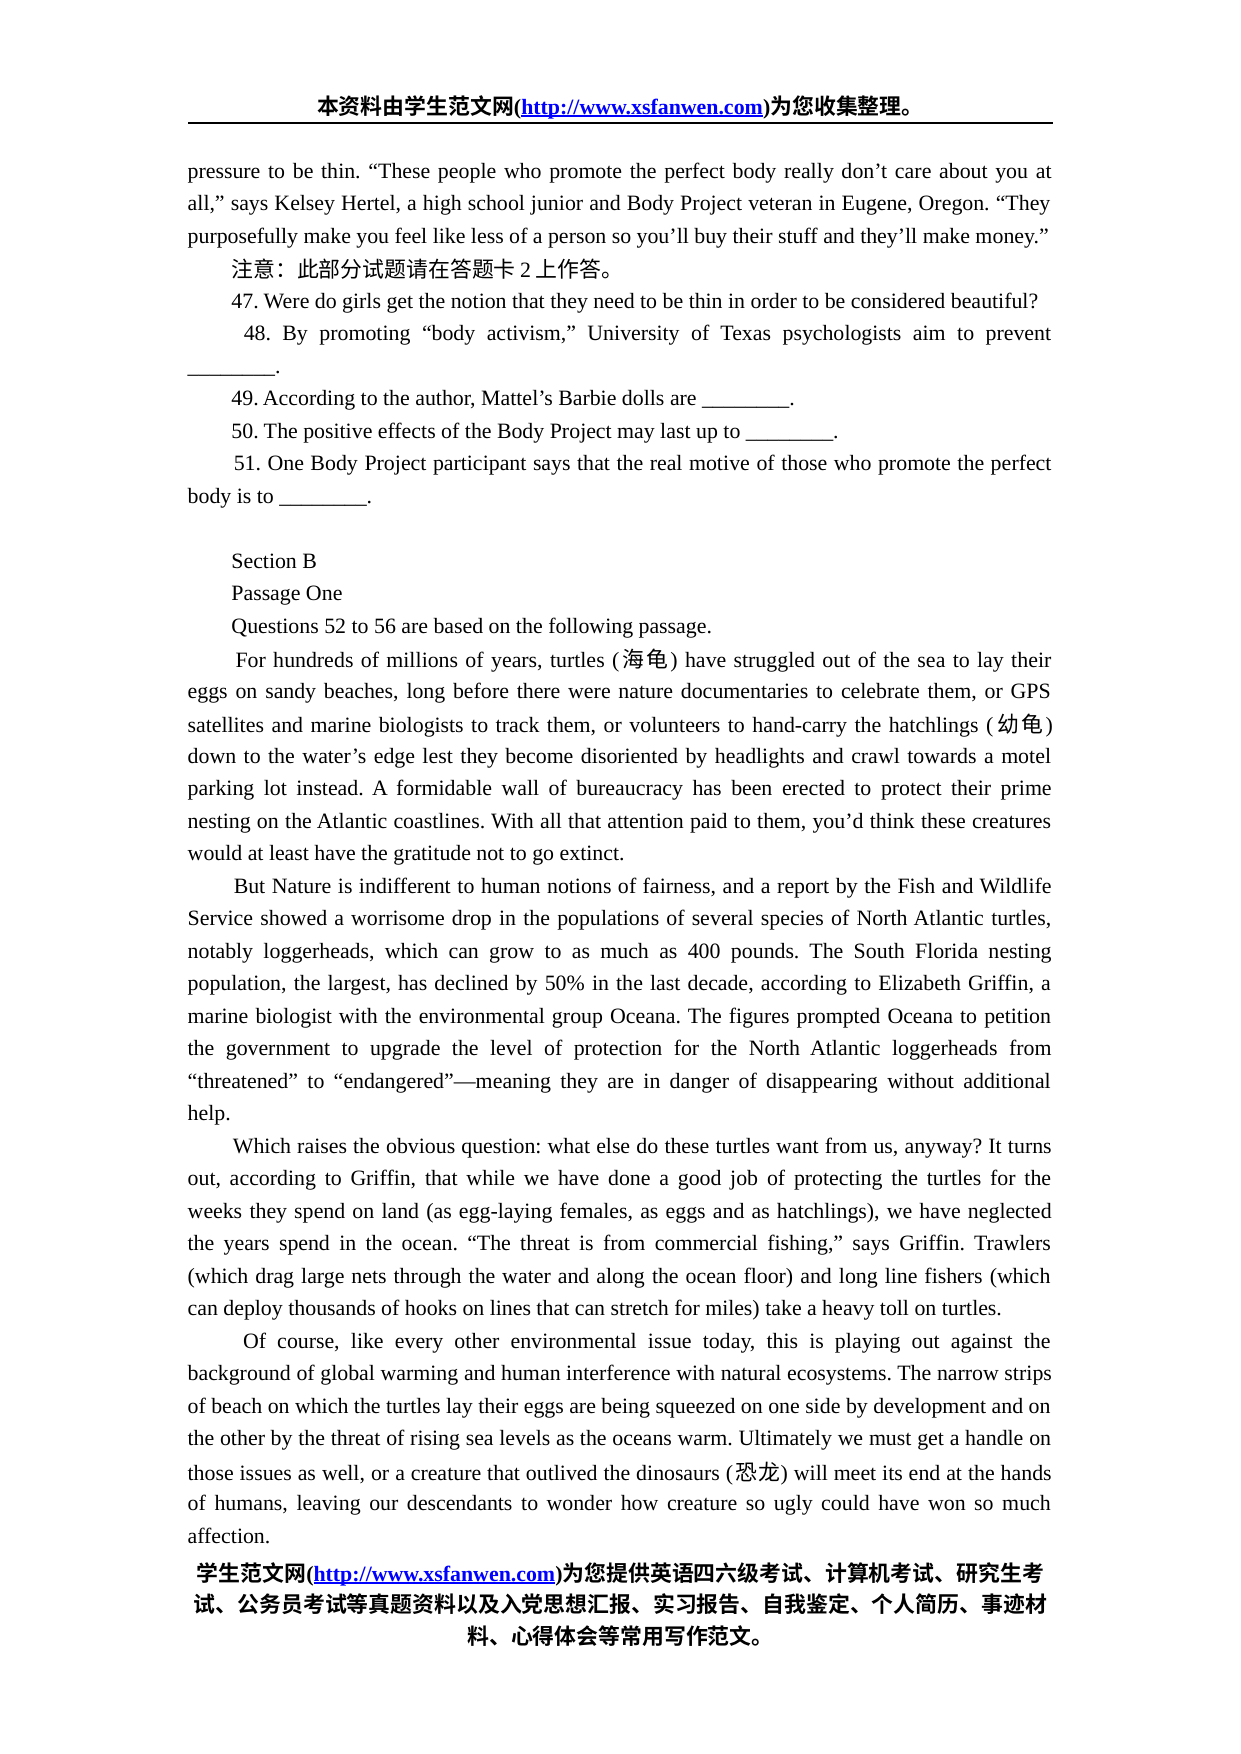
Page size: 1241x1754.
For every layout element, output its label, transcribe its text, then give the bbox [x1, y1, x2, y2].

text 47. Were do girls get the notion that they need to be thin in order to be considered beautiful? [187, 284, 1053, 317]
text 51. One Body Project participant says that the real motive of those who promote the perfect body is to ________. [187, 447, 1053, 512]
text 50. The positive effects of the Body Project may last up to ________. [187, 414, 1053, 447]
text 注意：此部分试题请在答题卡2上作答。 [187, 252, 1053, 284]
text But Nature is indifferent to human notions of fairness, and a report by the Fish and Wildlife Service showed a worrisome drop in the populations of several species of turtles, notably loggerheads, which can grow to as much as 400 pounds. The nesting population, the largest, has declined by 50% in the last decade, according to Elizabeth Griffin, a marine biologist with the environmental group Oceana. The figures prompted Oceana to petition the government to upgrade the level of protection for the loggerheads from “threatened” to “endangered”—meaning they are in danger of disappearing without additional help. [187, 869, 1053, 1129]
text Passage One [187, 577, 1053, 609]
text For hundreds of millions of years, turtles (海龟) have struggled out of the sea to lay their eggs on sandy beaches, long before there were nature documentaries to celebrate them, or GPS satellites and marine biologists to track them, or volunteers to hand-carry the hatchlings (幼龟) down to the water’s edge lest they become disoriented by headlights and crawl towards a motel parking lot instead. A formidable wall of bureaucracy has been erected to protect their prime nesting on the Atlantic coastlines. With all that attention paid to them, you’d think these creatures would at least have the gratitude not to go extinct. [187, 642, 1053, 869]
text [187, 154, 1053, 252]
text Of course, like every other environmental issue today, this is playing out against the background of global warming and human interference with natural ecosystems. The narrow strips of beach on which the turtles lay their eggs are being squeezed on one side by development and on the other by the threat of rising sea levels as the oceans warm. Ultimately we must get a handle on those issues as well, or a creature that outlived the dinosaurs (恐龙) will meet its end at the hands of humans, leaving our descendants to wonder how creature so ugly could have won so much affection. [187, 1324, 1053, 1552]
text 48. By promoting “body activism,” University of Texas psychologists aim to prevent ________. [187, 317, 1053, 382]
text Which raises the obvious question: what else do these turtles want from us, anyway? It turns out, according to Griffin, that while we have done a good job of protecting the turtles for the weeks they spend on land (as egg-laying females, as eggs and as hatchlings), we have neglected the years spend in the ocean. “The threat is from commercial fishing,” says . Trawlers (which drag large nets through the water and along the ocean floor) and long line fishers (which can deploy thousands of hooks on lines that can stretch for miles) take a heavy toll on turtles. [187, 1129, 1053, 1324]
text Section B [187, 544, 1053, 577]
text 49. According to the author, Mattel’s Barbie dolls are ________. [187, 382, 1053, 414]
text Questions 52 to 56 are based on the following passage. [187, 609, 1053, 642]
